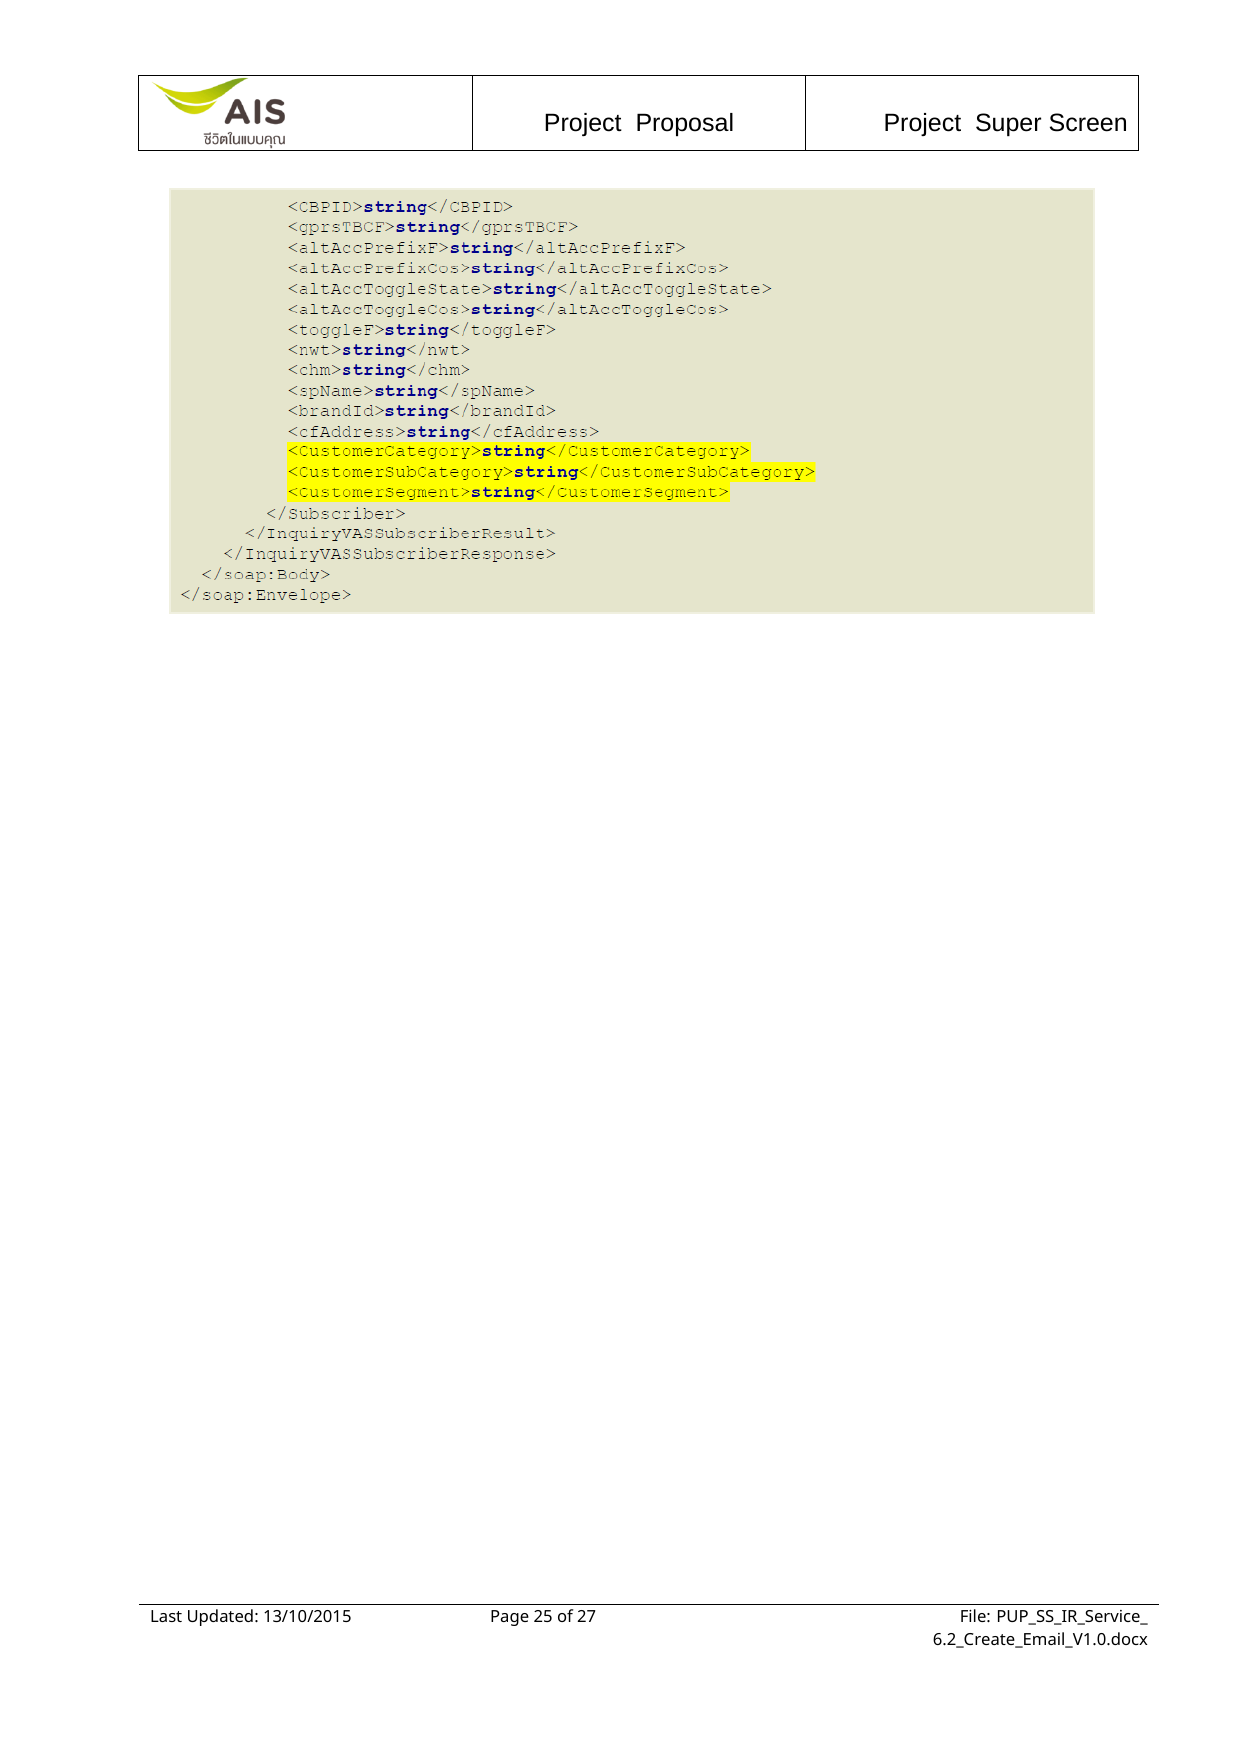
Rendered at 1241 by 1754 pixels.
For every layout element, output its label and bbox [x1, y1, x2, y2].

picture [150, 76, 288, 150]
picture [150, 179, 1128, 623]
